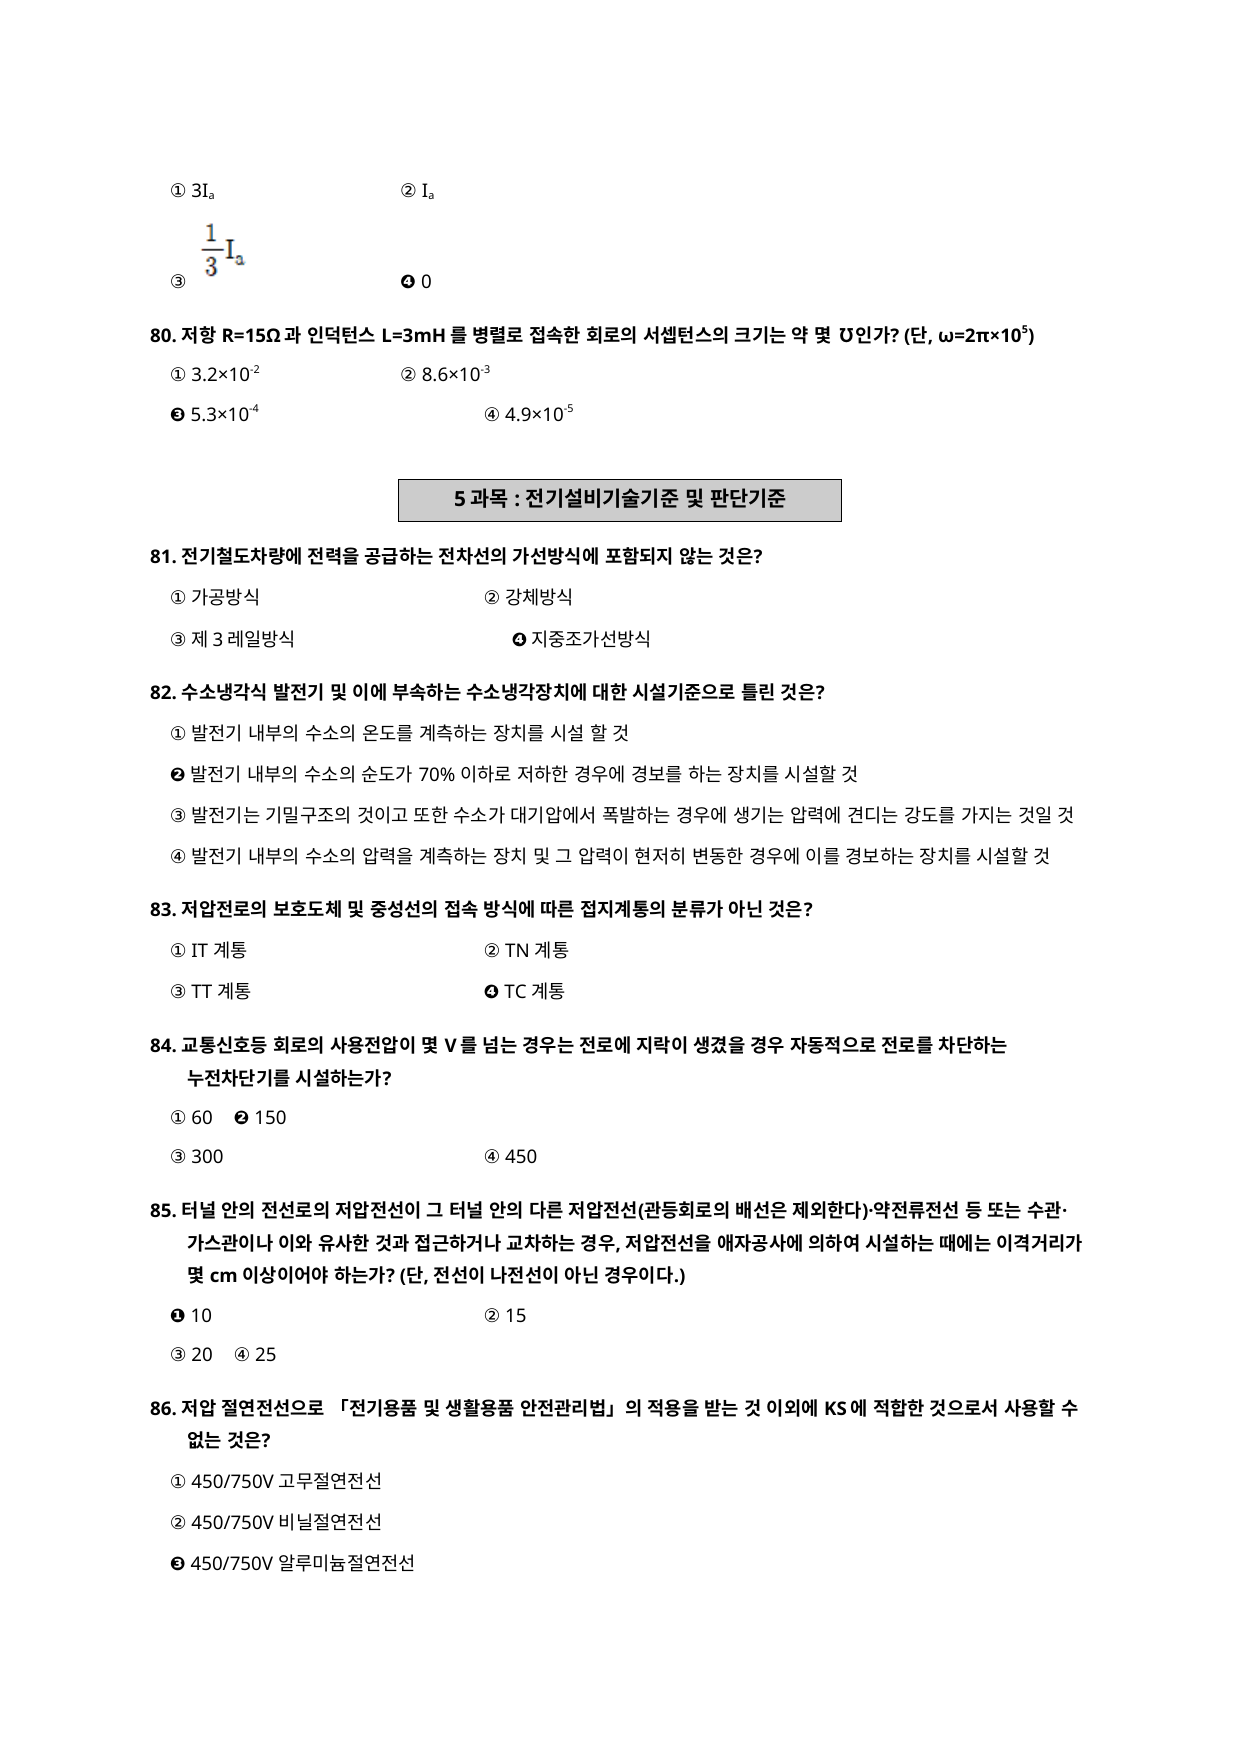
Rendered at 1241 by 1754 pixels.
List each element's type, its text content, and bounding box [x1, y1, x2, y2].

text 86. 저압 절연전선으로 「전기용품 및 생활용품 안전관리법」의 적용을 받는 것 이외에 KS에 적합한 것으로서 사용할 수 없는 것은? [150, 1393, 1090, 1453]
table_header 5과목 : 전기설비기술기준 및 판단기준 [399, 480, 841, 521]
text 84. 교통신호등 회로의 사용전압이 몇 V를 넘는 경우는 전로에 지락이 생겼을 경우 자동적으로 전로를 차단하는 누전차단기를 시설하는가? [150, 1031, 1090, 1091]
text ① 3Ia ② Ia [150, 177, 1090, 203]
text ③ ❹ 0 [150, 217, 1090, 294]
text 82. 수소냉각식 발전기 및 이에 부속하는 수소냉각장치에 대한 시설기준으로 틀린 것은? [150, 678, 1090, 705]
text 80. 저항 R=15Ω과 인덕턴스 L=3mH를 병렬로 접속한 회로의 서셉턴스의 크기는 약 몇 ℧인가? (단, ω=2π×105) [150, 320, 1090, 348]
text ② 450/750V 비닐절연전선 [150, 1508, 1090, 1535]
text ❷ 발전기 내부의 수소의 순도가 70% 이하로 저하한 경우에 경보를 하는 장치를 시설할 것 [150, 760, 1090, 787]
picture [191, 216, 254, 289]
text ③ TT 계통 ❹ TC 계통 [150, 977, 1090, 1004]
text ① 450/750V 고무절연전선 [150, 1467, 1090, 1494]
text ① 가공방식 ② 강체방식 [150, 583, 1090, 610]
text ① 발전기 내부의 수소의 온도를 계측하는 장치를 시설 할 것 [150, 719, 1090, 746]
text ③ 제3레일방식 ❹지중조가선방식 [150, 624, 1090, 651]
text 81. 전기철도차량에 전력을 공급하는 전차선의 가선방식에 포함되지 않는 것은? [150, 542, 1090, 569]
text ❸ 450/750V 알루미늄절연전선 [150, 1549, 1090, 1576]
text ③ 발전기는 기밀구조의 것이고 또한 수소가 대기압에서 폭발하는 경우에 생기는 압력에 견디는 강도를 가지는 것일 것 [150, 801, 1090, 828]
text 83. 저압전로의 보호도체 및 중성선의 접속 방식에 따른 접지계통의 분류가 아닌 것은? [150, 895, 1090, 922]
text ① 60 ❷ 150 [150, 1104, 1090, 1130]
text ① IT 계통 ② TN 계통 [150, 936, 1090, 963]
text ❸ 5.3×10-4 ④ 4.9×10-5 [150, 401, 1090, 426]
text ④ 발전기 내부의 수소의 압력을 계측하는 장치 및 그 압력이 현저히 변동한 경우에 이를 경보하는 장치를 시설할 것 [150, 842, 1090, 869]
text ③ 20 ④ 25 [150, 1341, 1090, 1367]
text ① 3.2×10-2 ② 8.6×10-3 [150, 361, 1090, 387]
text ❶ 10 ② 15 [150, 1302, 1090, 1327]
text 85. 터널 안의 전선로의 저압전선이 그 터널 안의 다른 저압전선(관등회로의 배선은 제외한다)·약전류전선 등 또는 수관·가스관이나 이와 유사한 것과 접근하거나 교차하는 경우, 저압전선을 애자공사에 의하여 시설하는 때에는 이격거리가 몇 cm 이상이어야 하는가? (단, 전선이 나전선이 아닌 경우이다.) [150, 1196, 1090, 1288]
text ③ 300 ④ 450 [150, 1144, 1090, 1169]
